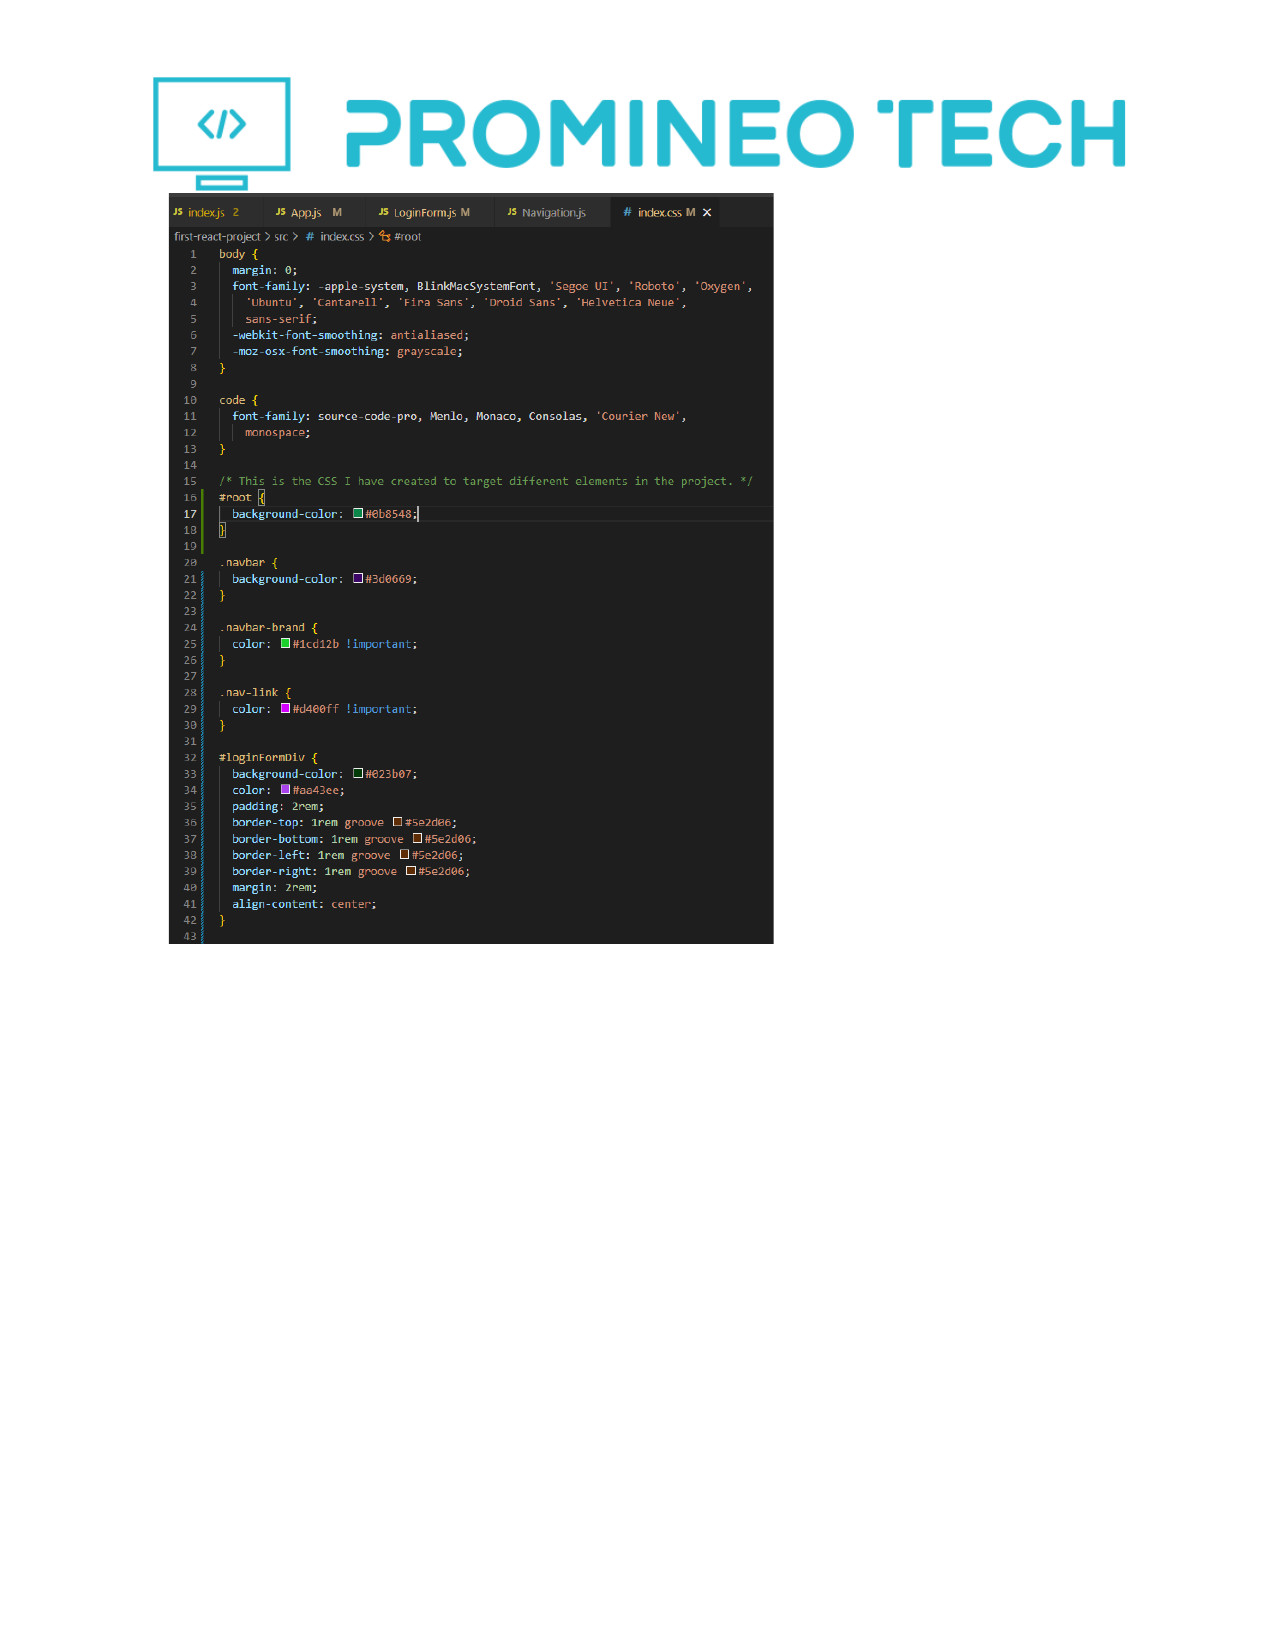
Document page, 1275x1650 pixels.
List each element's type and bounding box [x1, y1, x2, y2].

picture [150, 75, 1125, 194]
